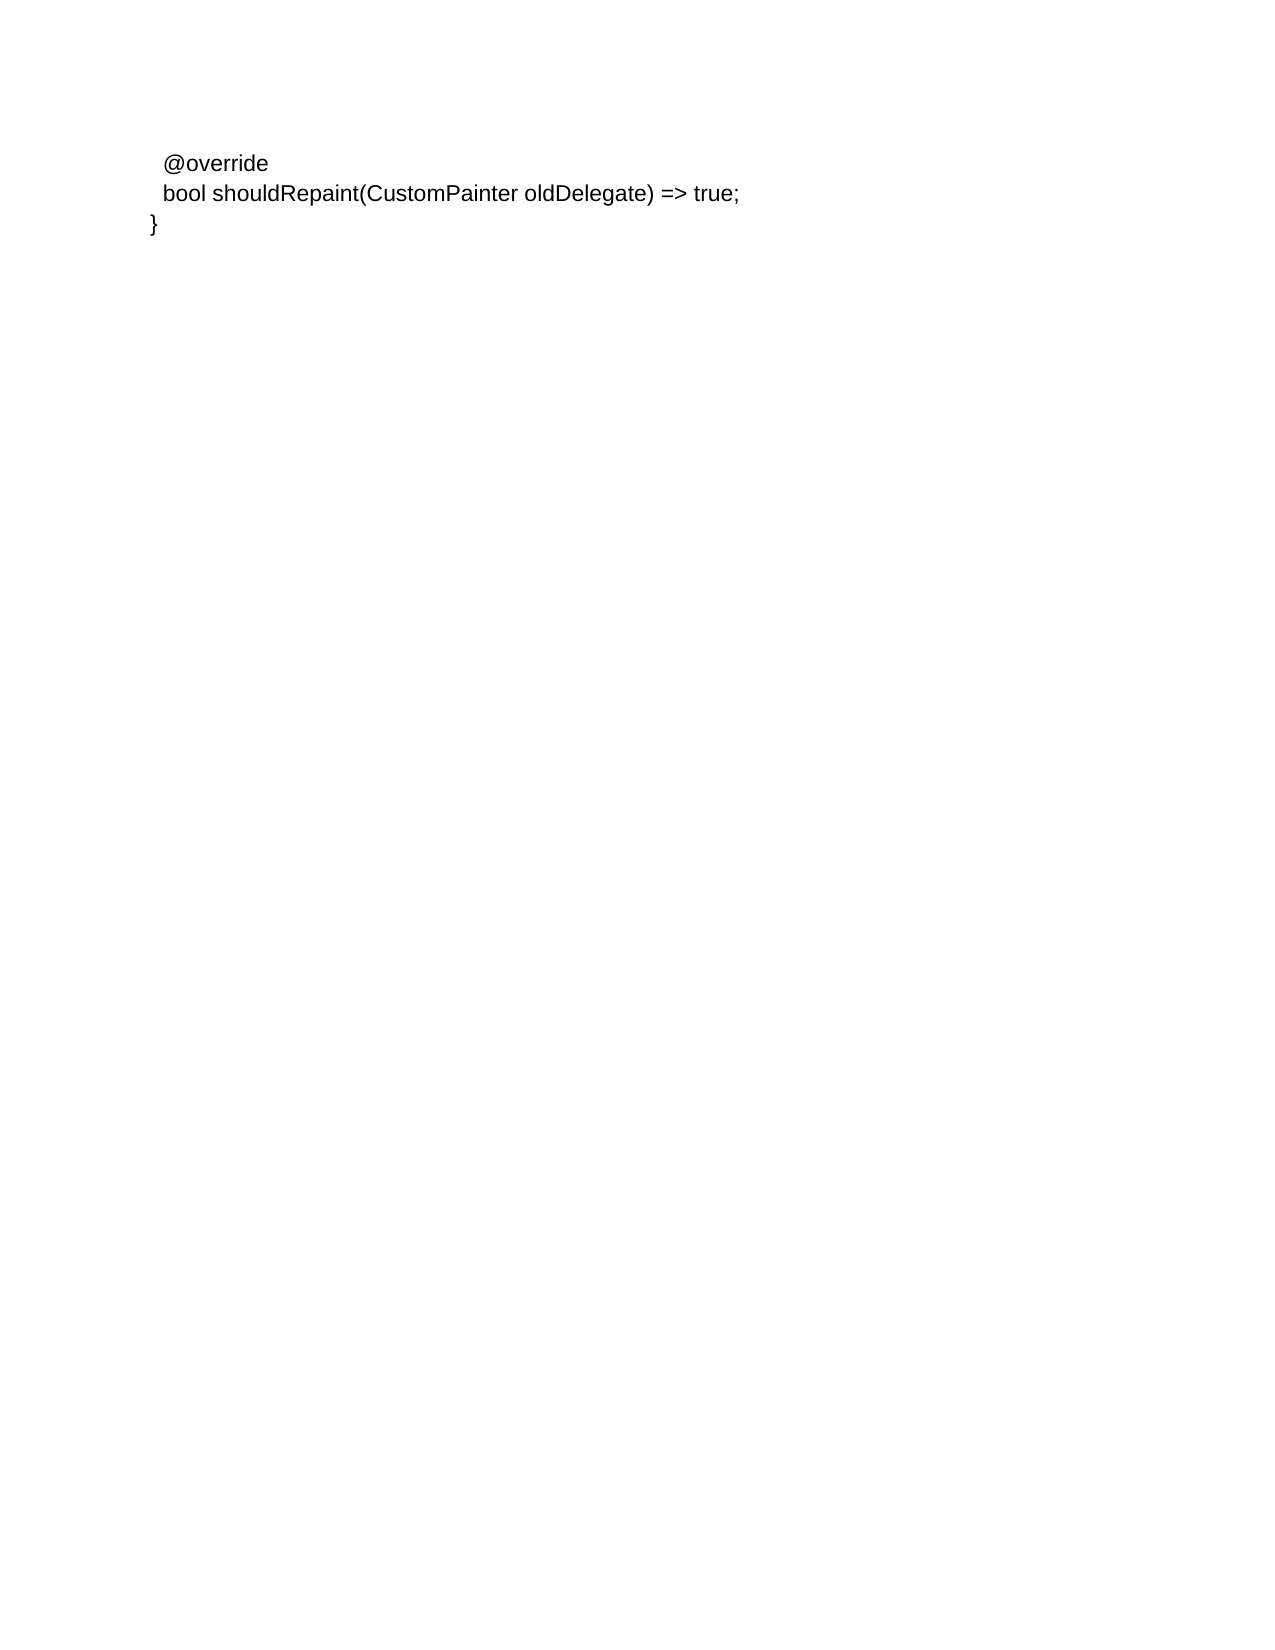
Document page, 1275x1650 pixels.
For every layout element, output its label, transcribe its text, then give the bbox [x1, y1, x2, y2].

text } [150, 210, 1125, 237]
text bool shouldRepaint(CustomPainter oldDelegate) => true; [150, 180, 1125, 207]
text @override [150, 150, 1125, 176]
